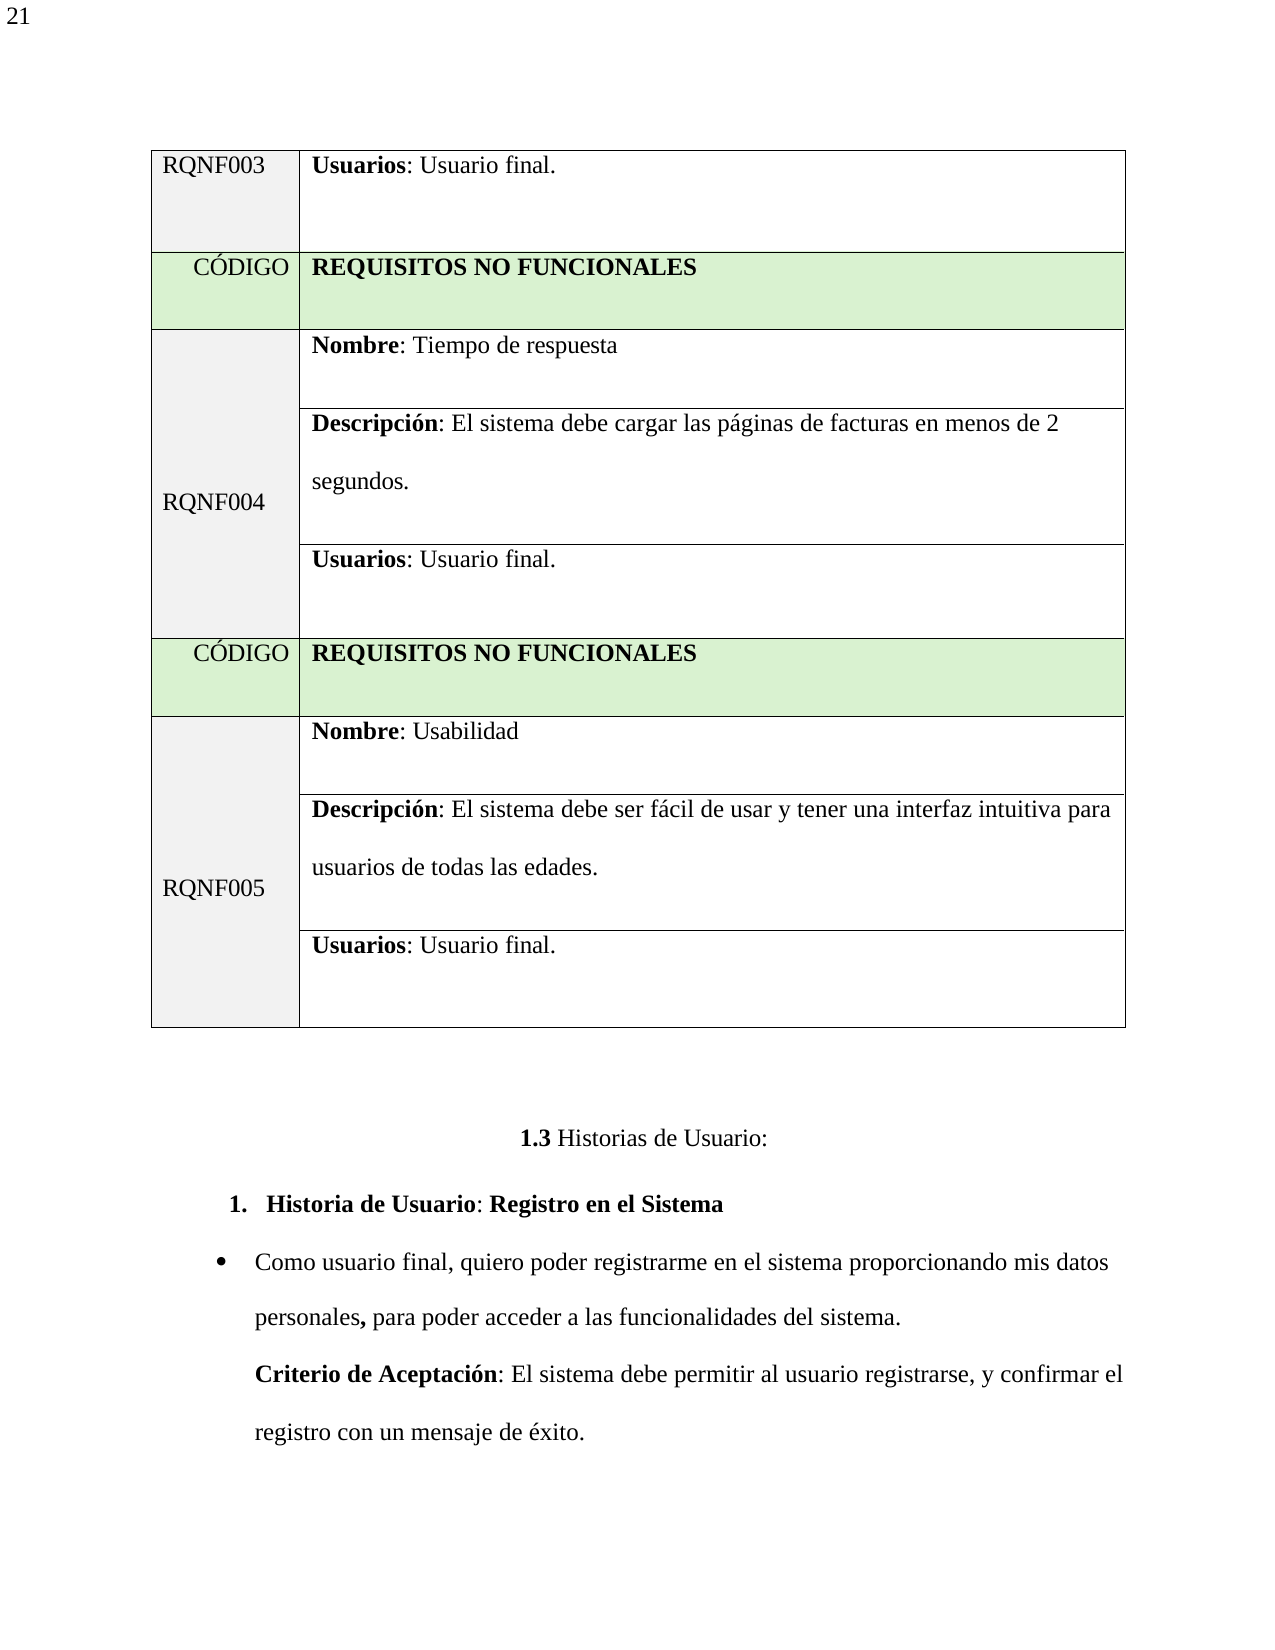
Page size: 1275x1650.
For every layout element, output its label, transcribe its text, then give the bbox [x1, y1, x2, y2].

table_cell Descripción: El sistema debe ser fácil de usar y tener una interfaz intuitiva para usuarios de todas las edades. [300, 794, 1125, 930]
table_cell Usuarios: Usuario final. [300, 930, 1125, 1027]
table_cell REQUISITOS NO FUNCIONALES [300, 251, 1125, 329]
table_cell Usuarios: Usuario final. [300, 544, 1125, 638]
table_cell RQNF005 [152, 717, 299, 1027]
table_cell RQNF004 [152, 330, 299, 638]
table_cell Nombre: Tiempo de respuesta [300, 329, 1125, 408]
table_header Usuarios: Usuario final. [300, 151, 1125, 251]
table_cell REQUISITOS NO FUNCIONALES [300, 638, 1125, 716]
table_cell Descripción: El sistema debe cargar las páginas de facturas en menos de 2 segundos. [300, 408, 1125, 544]
table_cell CÓDIGO [152, 253, 299, 329]
table_cell CÓDIGO [152, 639, 299, 716]
table_header RQNF003 [152, 151, 299, 251]
list Como usuario final, quiero poder registrarme en el sistema proporcionando mis datos personales, para poder acceder a las funcionalidades del sistema. [217, 1247, 1109, 1331]
subtitle Historias de Usuario: [519, 1123, 1167, 1152]
table_cell Nombre: Usabilidad [300, 716, 1125, 794]
text Criterio de Aceptación: El sistema debe permitir al usuario registrarse, y confirmar el registro con un mensaje de éxito. [254, 1359, 1124, 1445]
list Historia de Usuario: Registro en el Sistema [229, 1189, 1167, 1218]
